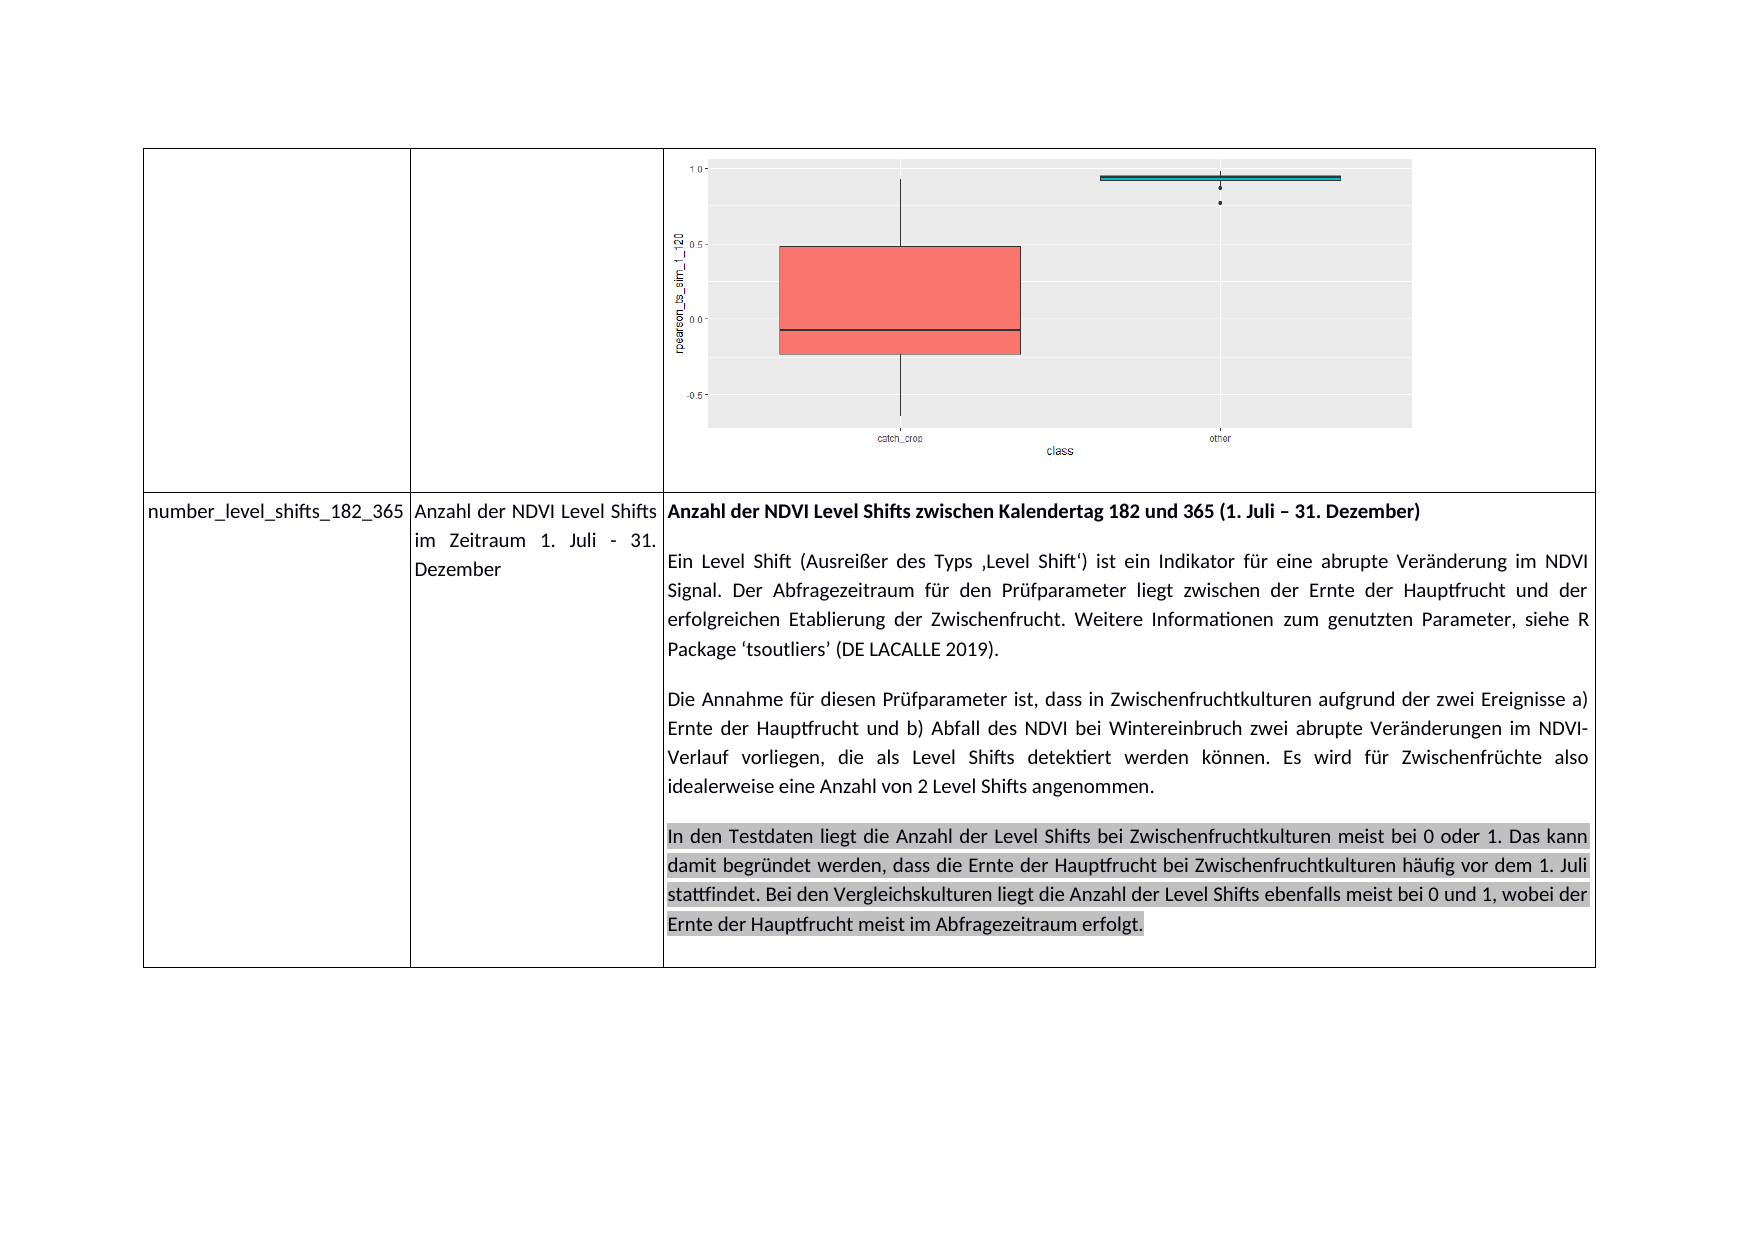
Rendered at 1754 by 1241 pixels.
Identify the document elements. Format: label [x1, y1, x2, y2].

table_cell [144, 149, 410, 492]
table_cell [664, 493, 1595, 967]
picture [667, 153, 1418, 462]
table_cell [411, 493, 663, 967]
table_cell [664, 149, 1595, 492]
table_cell [411, 149, 663, 492]
table_cell [144, 493, 410, 967]
